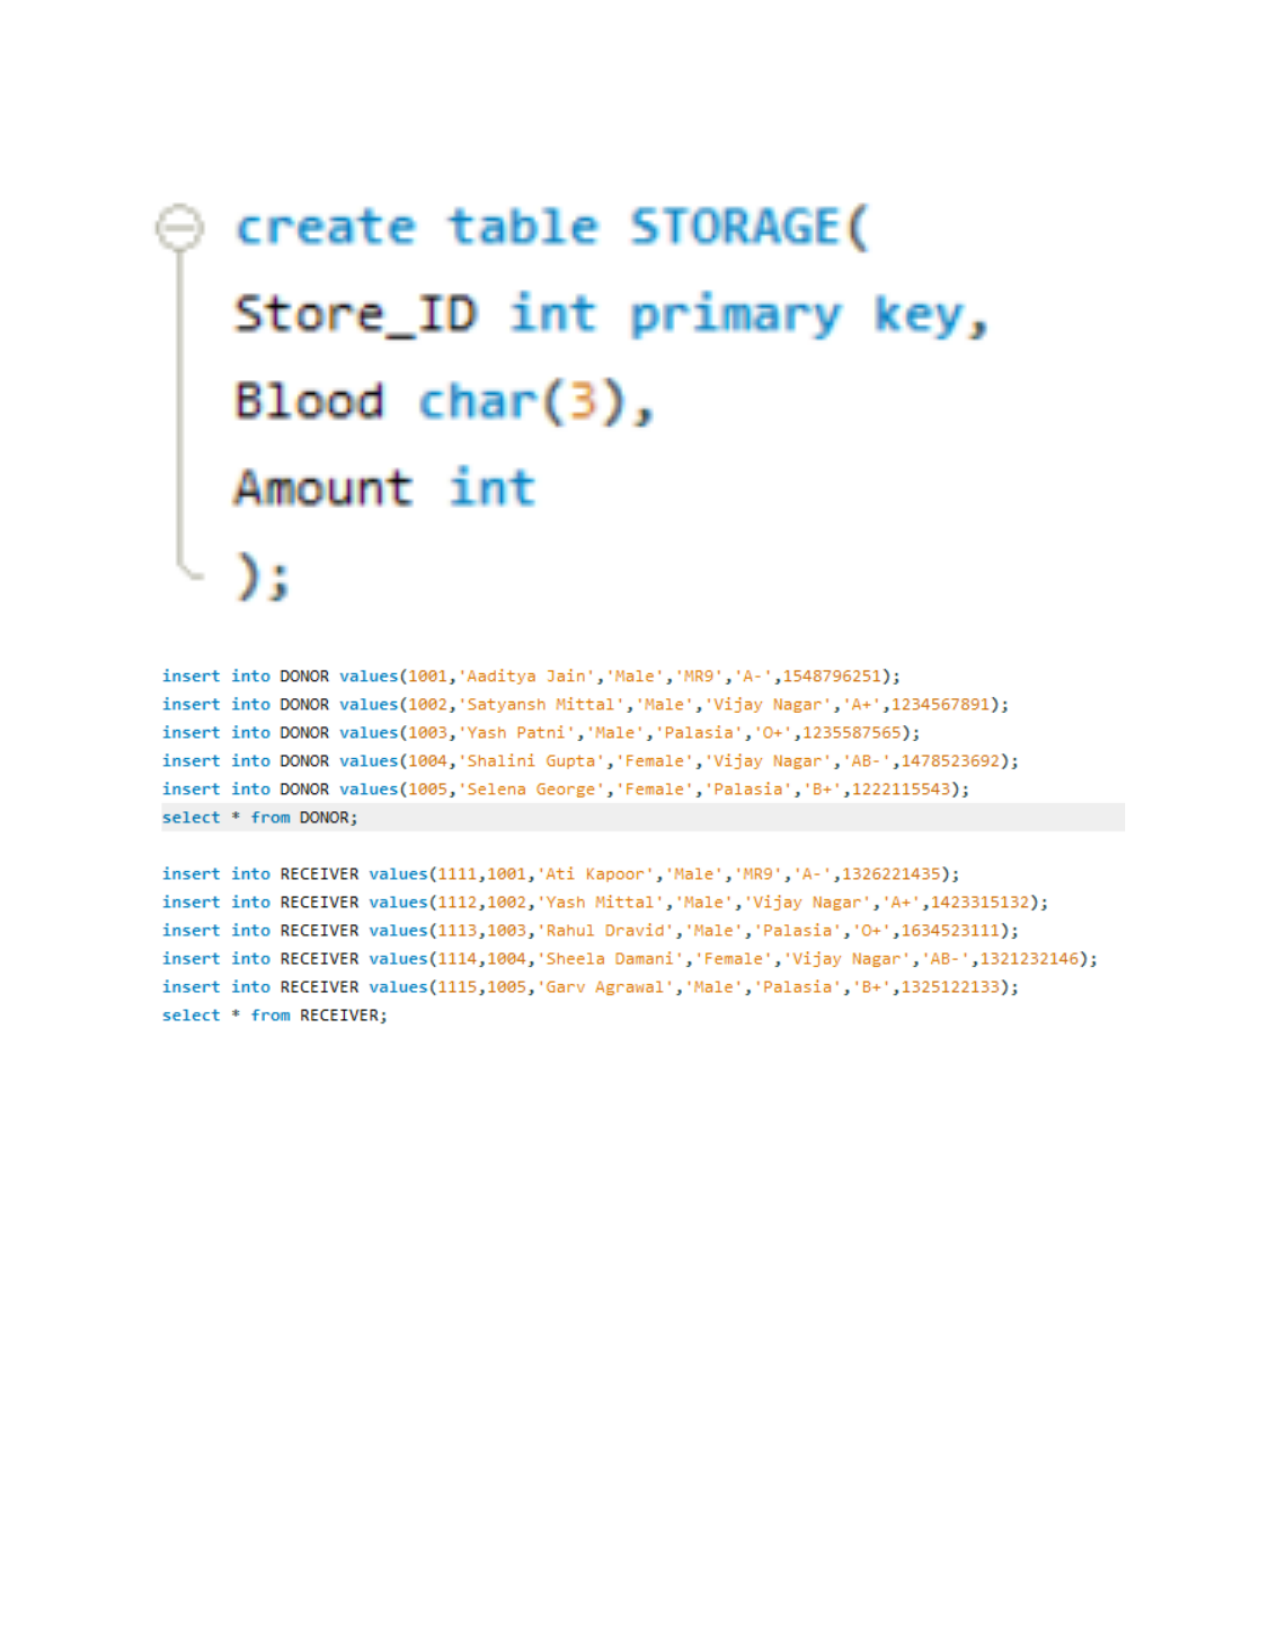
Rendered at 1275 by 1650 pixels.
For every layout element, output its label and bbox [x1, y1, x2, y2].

picture [150, 662, 1125, 1036]
picture [150, 150, 1012, 644]
